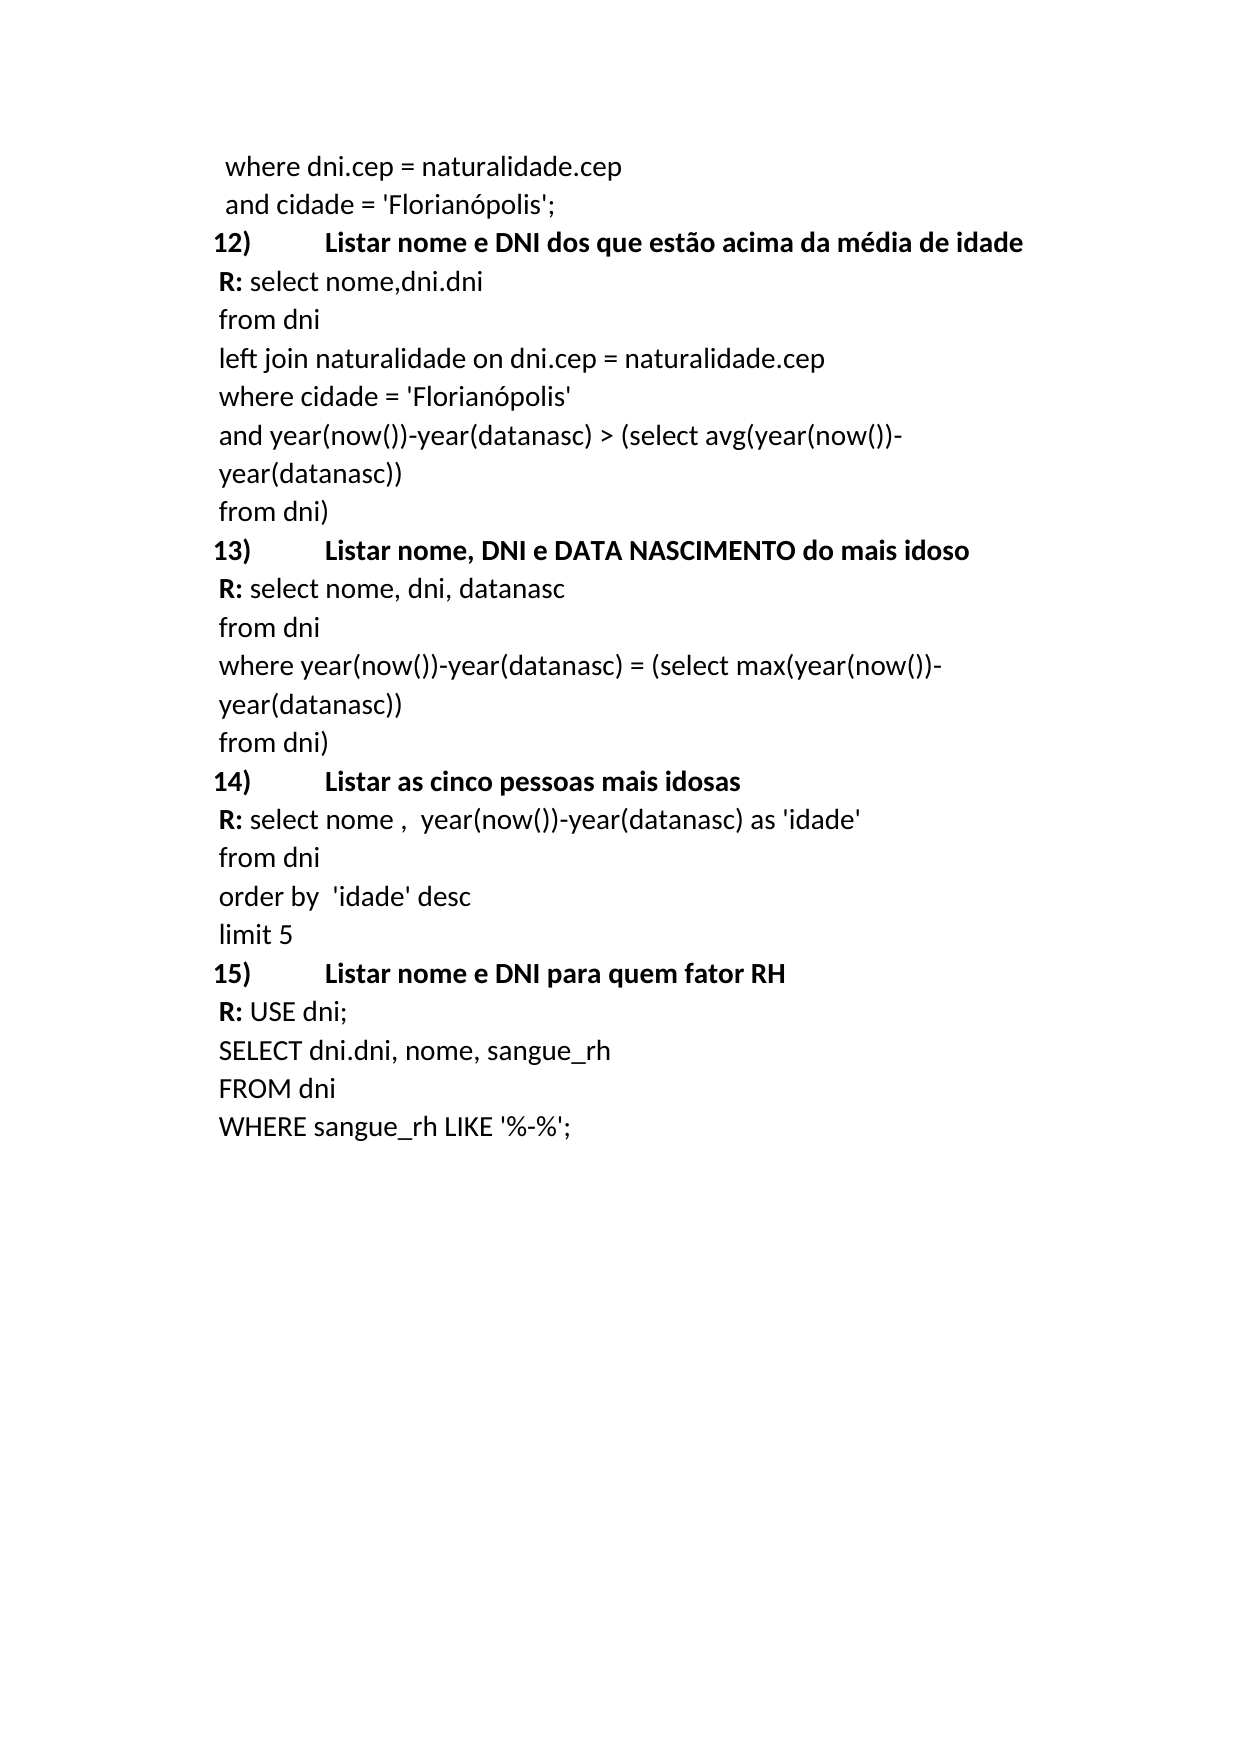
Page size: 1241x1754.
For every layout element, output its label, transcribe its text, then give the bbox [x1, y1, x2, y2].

list where cidade = 'Florianópolis' [218, 378, 1063, 414]
list SELECT dni.dni, nome, sangue_rh [218, 1032, 1063, 1067]
list Listar nome e DNI dos que estão acima da média de idade [213, 224, 1063, 260]
list from dni [218, 609, 1063, 644]
list and cidade = 'Florianópolis'; [218, 186, 1063, 222]
list and year(now())-year(datanasc) > (select avg(year(now())-year(datanasc)) [218, 417, 1063, 491]
list Listar nome, DNI e DATA NASCIMENTO do mais idoso [213, 532, 1063, 568]
list R: select nome, dni, datanasc [218, 570, 1063, 606]
list limit 5 [218, 916, 1063, 952]
list Listar nome e DNI para quem fator RH [213, 955, 1063, 990]
list WHERE sangue_rh LIKE '%-%'; [218, 1108, 1063, 1174]
list R: select nome , year(now())-year(datanasc) as 'idade' [218, 801, 1063, 837]
list FROM dni [218, 1070, 1063, 1106]
list from dni) [218, 724, 1063, 760]
list where dni.cep = naturalidade.cep [218, 148, 1063, 183]
list R: select nome,dni.dni [218, 263, 1063, 298]
list R: USE dni; [218, 993, 1063, 1029]
list order by 'idade' desc [218, 878, 1063, 913]
list Listar as cinco pessoas mais idosas [213, 763, 1063, 798]
list from dni [218, 839, 1063, 875]
list from dni) [218, 493, 1063, 529]
list left join naturalidade on dni.cep = naturalidade.cep [218, 340, 1063, 375]
list from dni [218, 301, 1063, 337]
list where year(now())-year(datanasc) = (select max(year(now())-year(datanasc)) [218, 647, 1063, 721]
